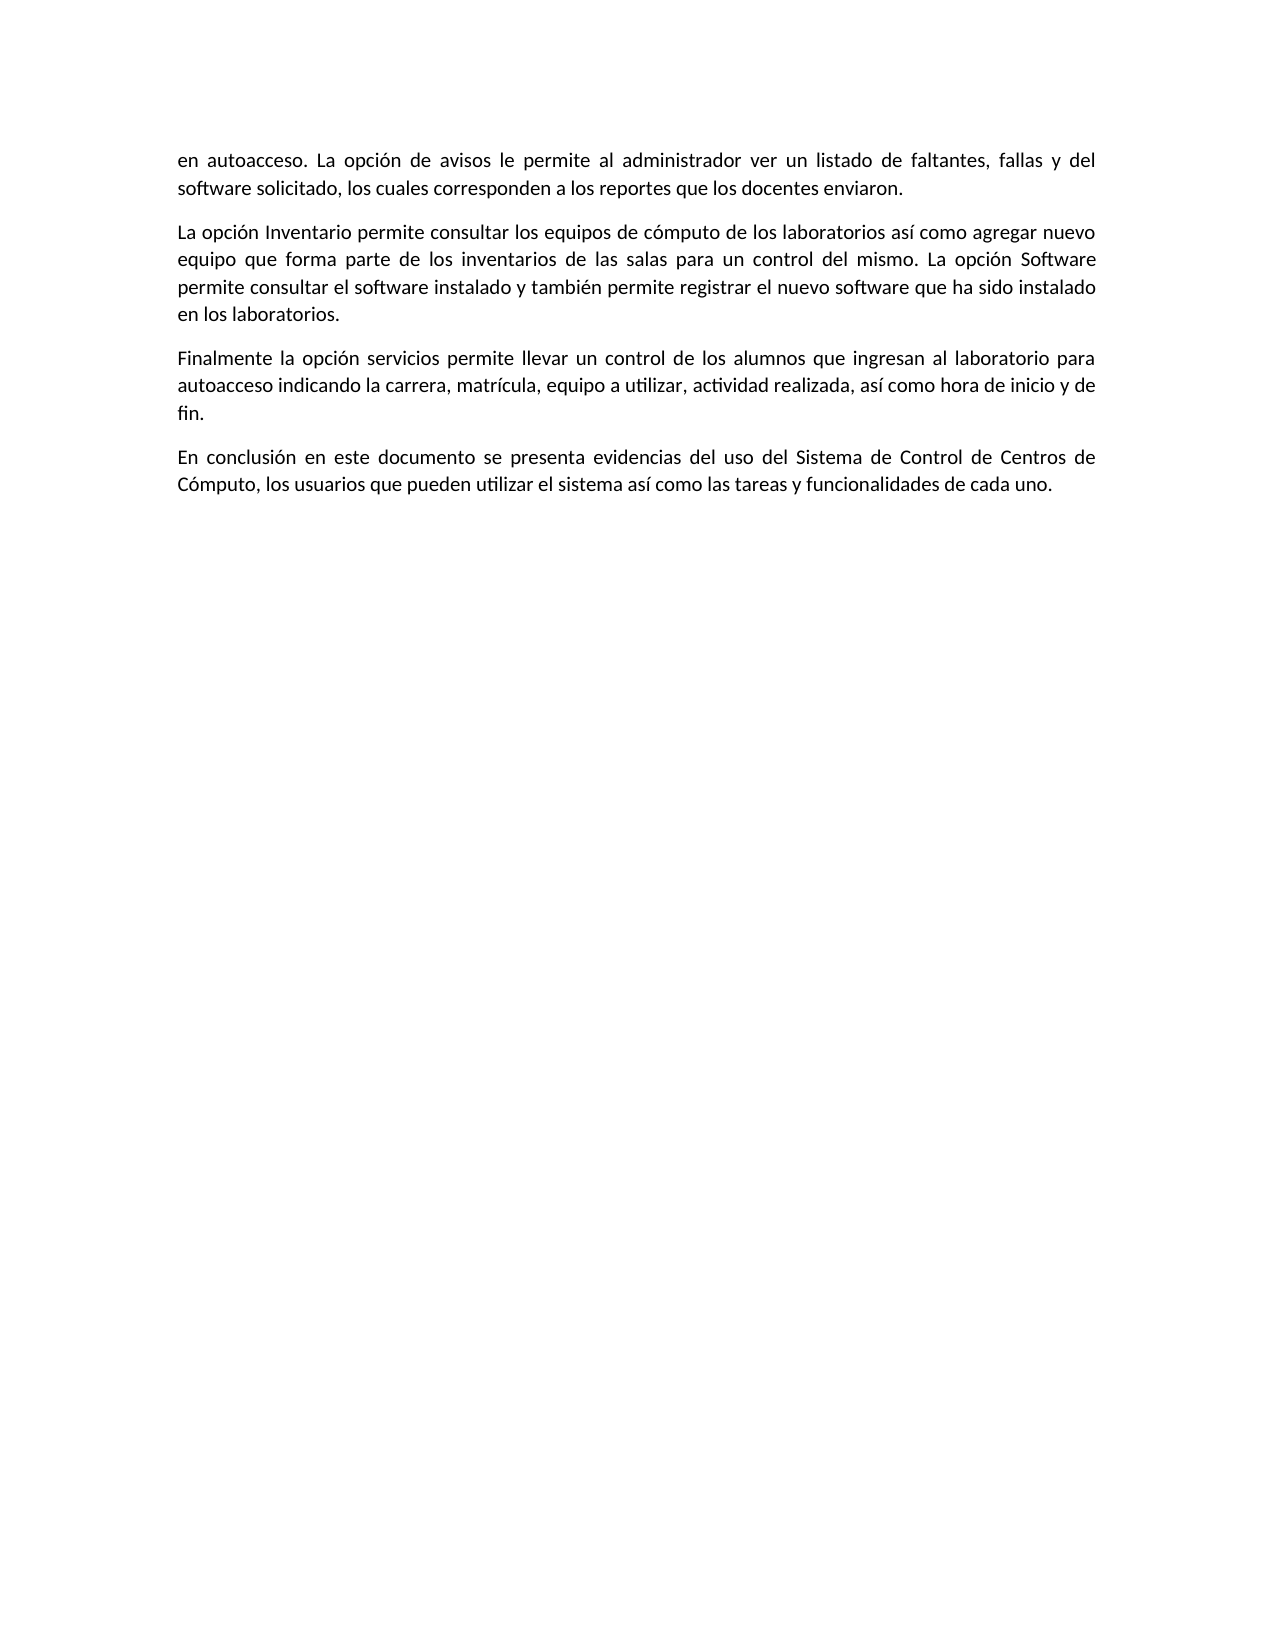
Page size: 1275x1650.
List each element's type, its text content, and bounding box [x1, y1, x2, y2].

text En conclusión en este documento se presenta evidencias del uso del Sistema de Control de Centros de Cómputo, los usuarios que pueden utilizar el sistema así como las tareas y funcionalidades de cada uno. [177, 444, 1098, 497]
text Finalmente la opción servicios permite llevar un control de los alumnos que ingresan al laboratorio para autoacceso indicando la carrera, matrícula, equipo a utilizar, actividad realizada, así como hora de inicio y de fin. [177, 345, 1098, 426]
text La opción Inventario permite consultar los equipos de cómputo de los laboratorios así como agregar nuevo equipo que forma parte de los inventarios de las salas para un control del mismo. La opción Software permite consultar el software instalado y también permite registrar el nuevo software que ha sido instalado en los laboratorios. [177, 219, 1098, 327]
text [177, 148, 1098, 200]
